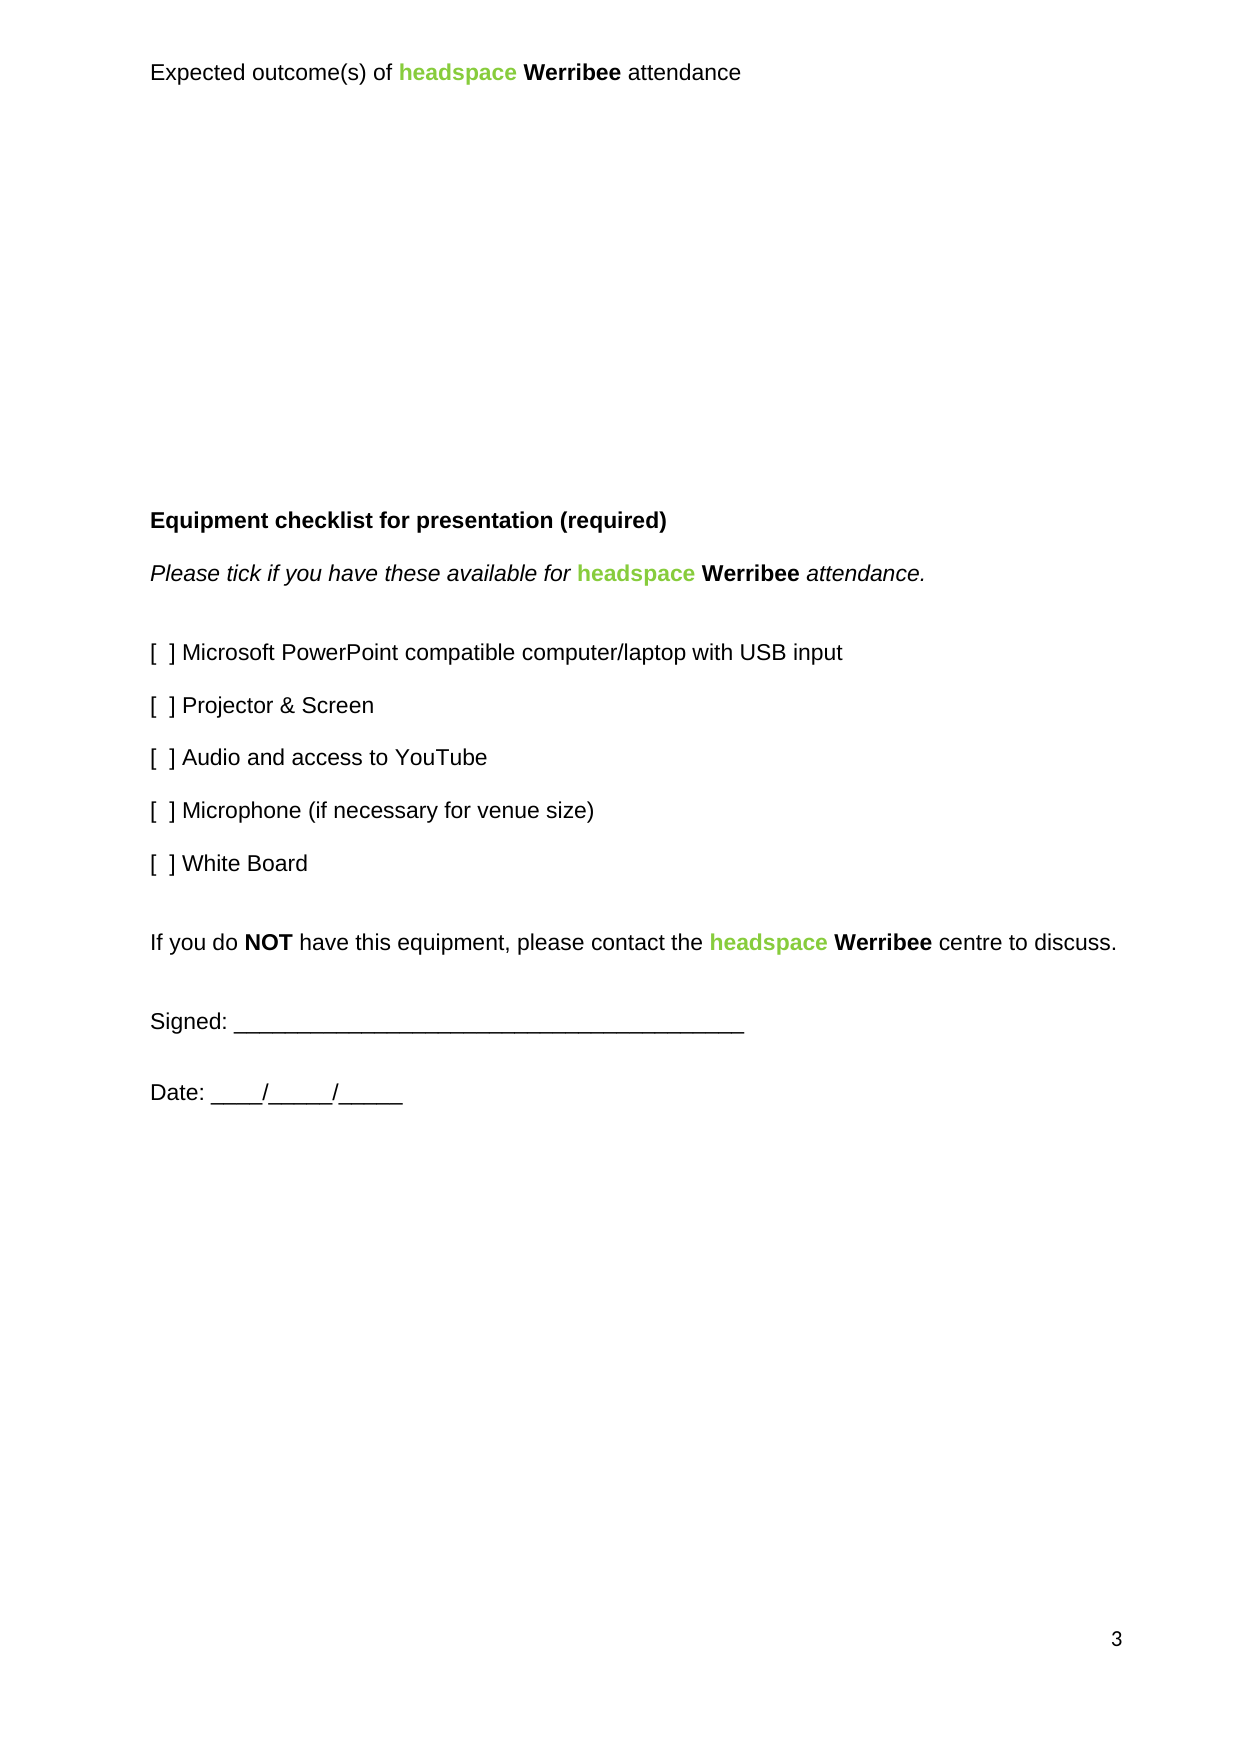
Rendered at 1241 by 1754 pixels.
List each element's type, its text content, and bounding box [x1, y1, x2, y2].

text [ ] Projector & Screen [150, 692, 1122, 718]
text Expected outcome(s) of headspace Werribee attendance [150, 59, 1122, 86]
text Signed: ________________________________________ [150, 1008, 1122, 1034]
text If you do NOT have this equipment, please contact the headspace Werribee centre to discuss. [150, 929, 1122, 955]
text [ ] White Board [150, 850, 1122, 876]
text Please tick if you have these available for headspace Werribee attendance. [150, 560, 1122, 586]
text [ ] Audio and access to YouTube [150, 744, 1122, 771]
text Equipment checklist for presentation (required) [150, 112, 1122, 533]
text [ ] Microphone (if necessary for venue size) [150, 797, 1122, 823]
text [ ] Microsoft PowerPoint compatible computer/laptop with USB input [150, 639, 1122, 665]
text Date: ____/_____/_____ [150, 1079, 1122, 1106]
